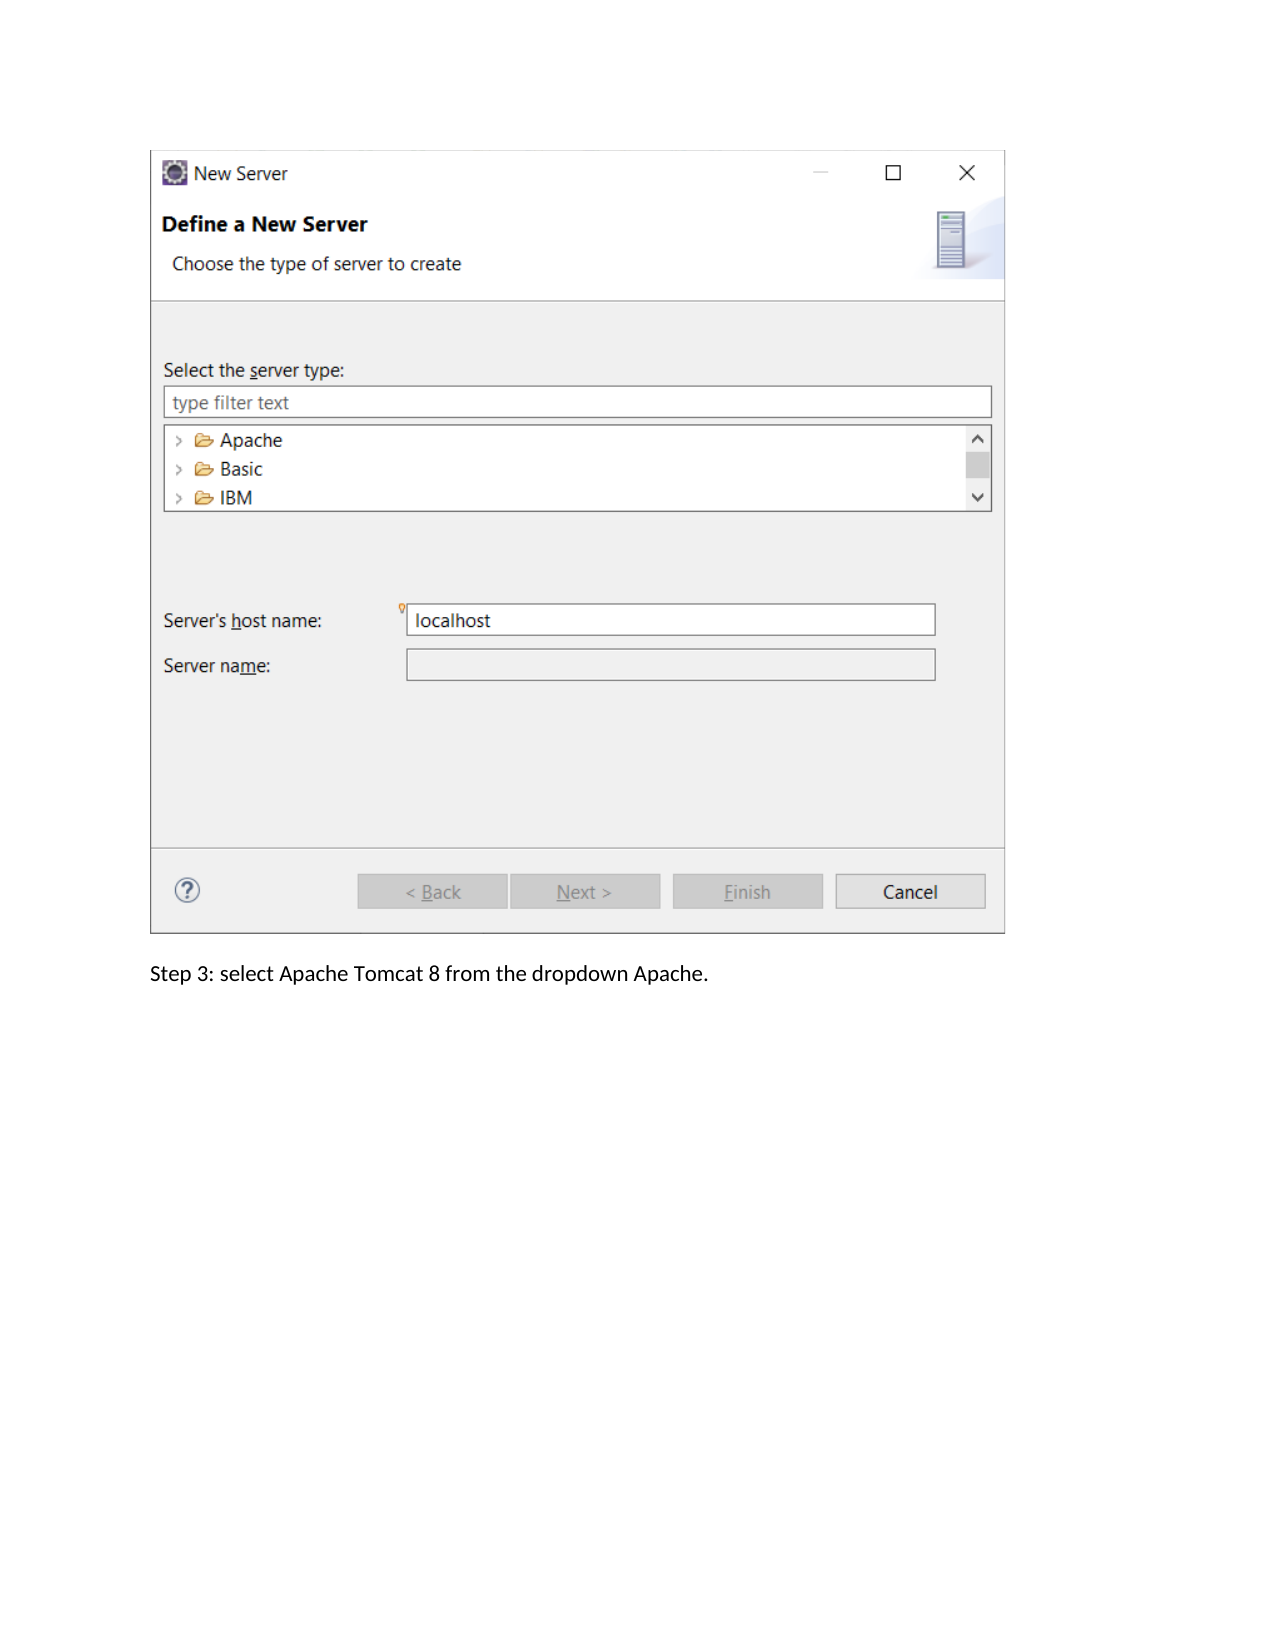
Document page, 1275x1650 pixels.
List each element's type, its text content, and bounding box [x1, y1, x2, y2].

text Step 3: select Apache Tomcat 8 from the dropdown Apache. [150, 959, 1125, 987]
picture [150, 150, 1005, 934]
